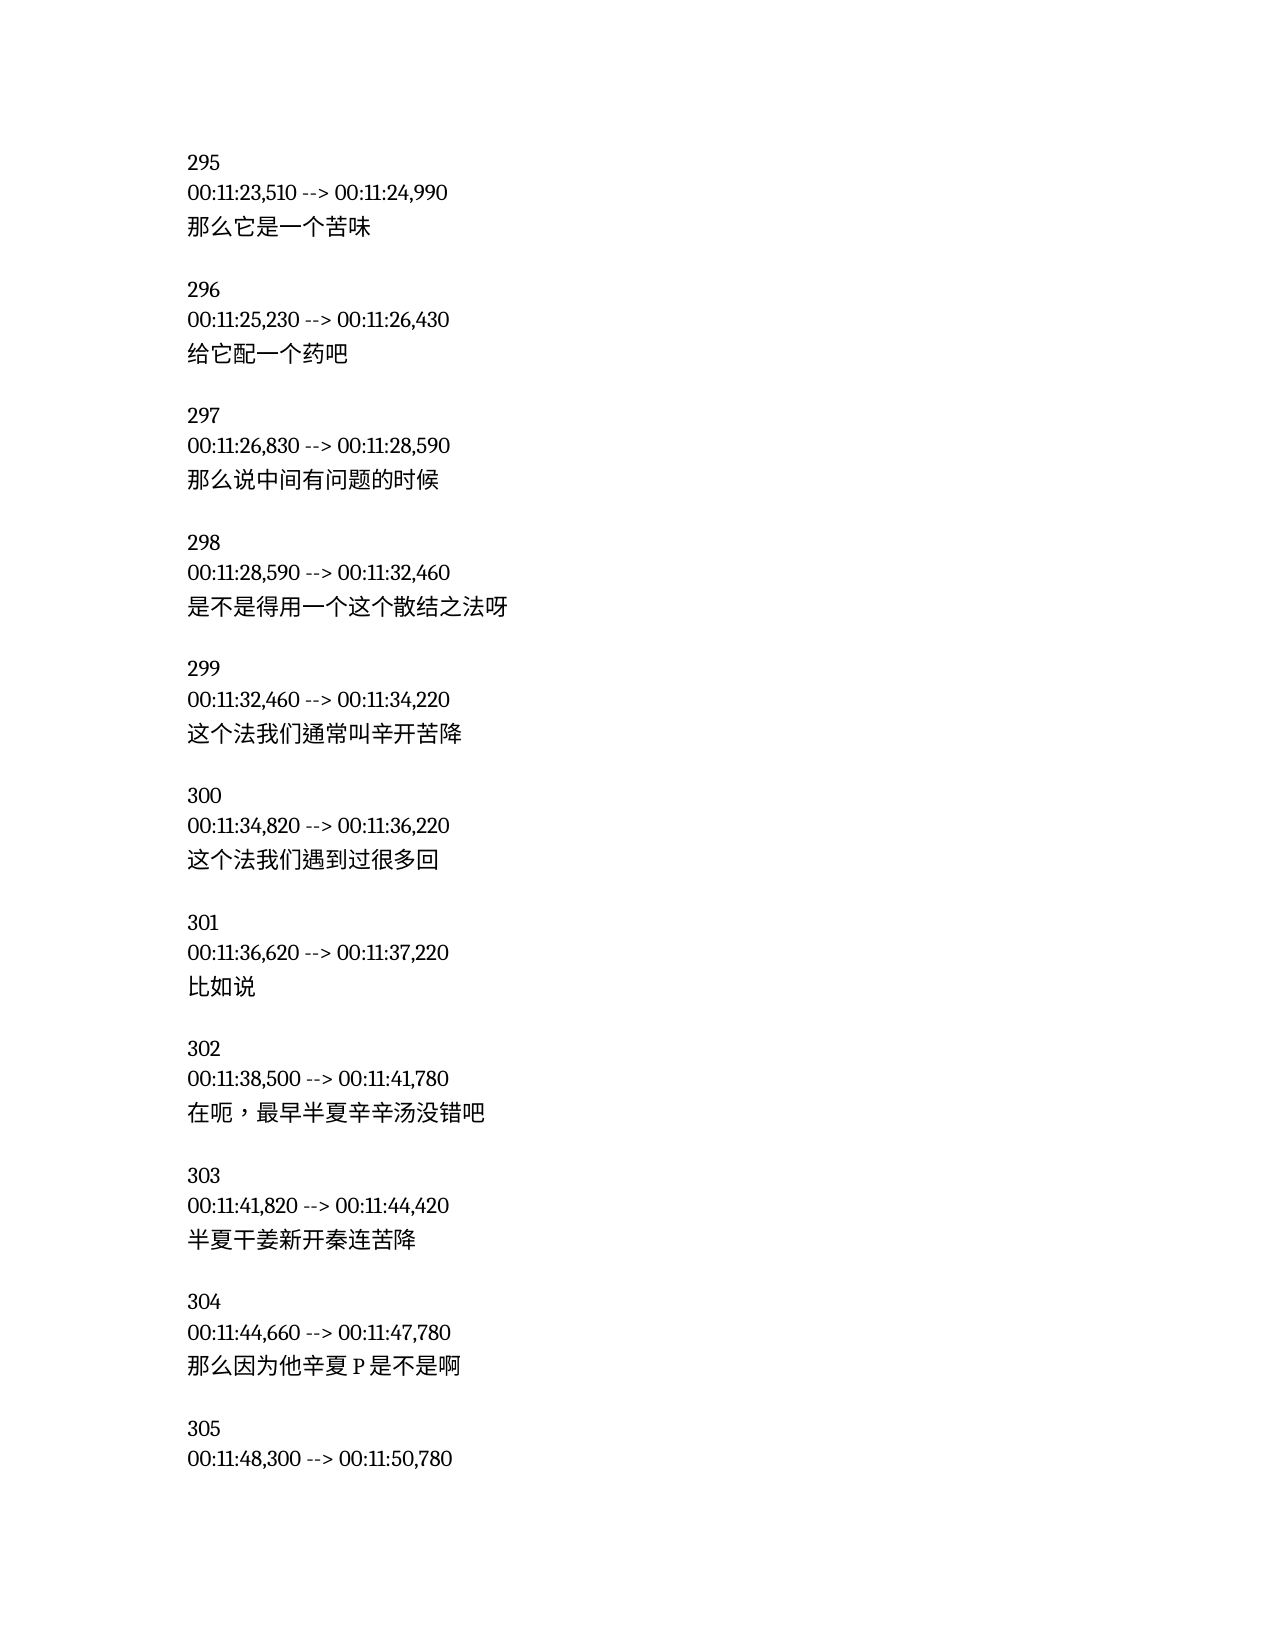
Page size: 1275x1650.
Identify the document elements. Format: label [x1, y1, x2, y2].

text [187, 150, 1087, 1472]
